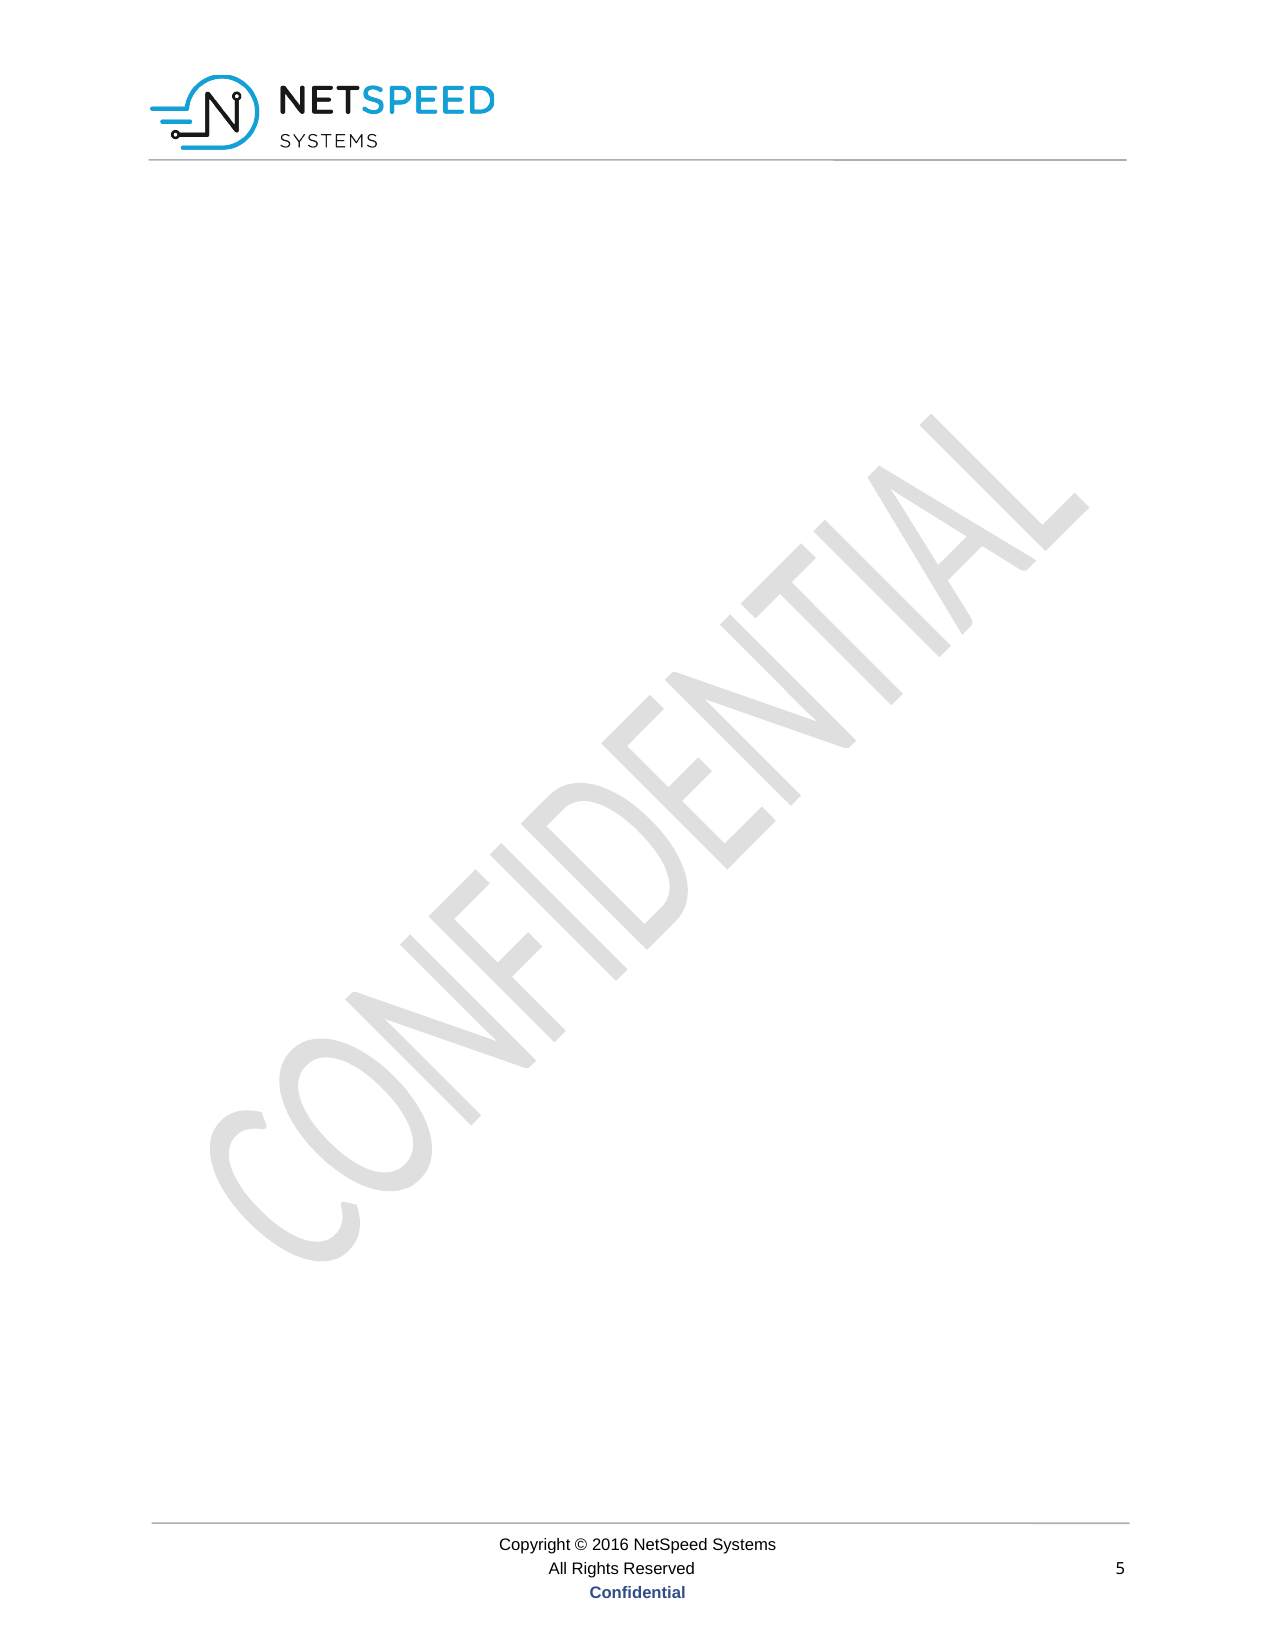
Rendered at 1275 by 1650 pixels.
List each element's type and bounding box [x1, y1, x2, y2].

picture [150, 75, 495, 150]
